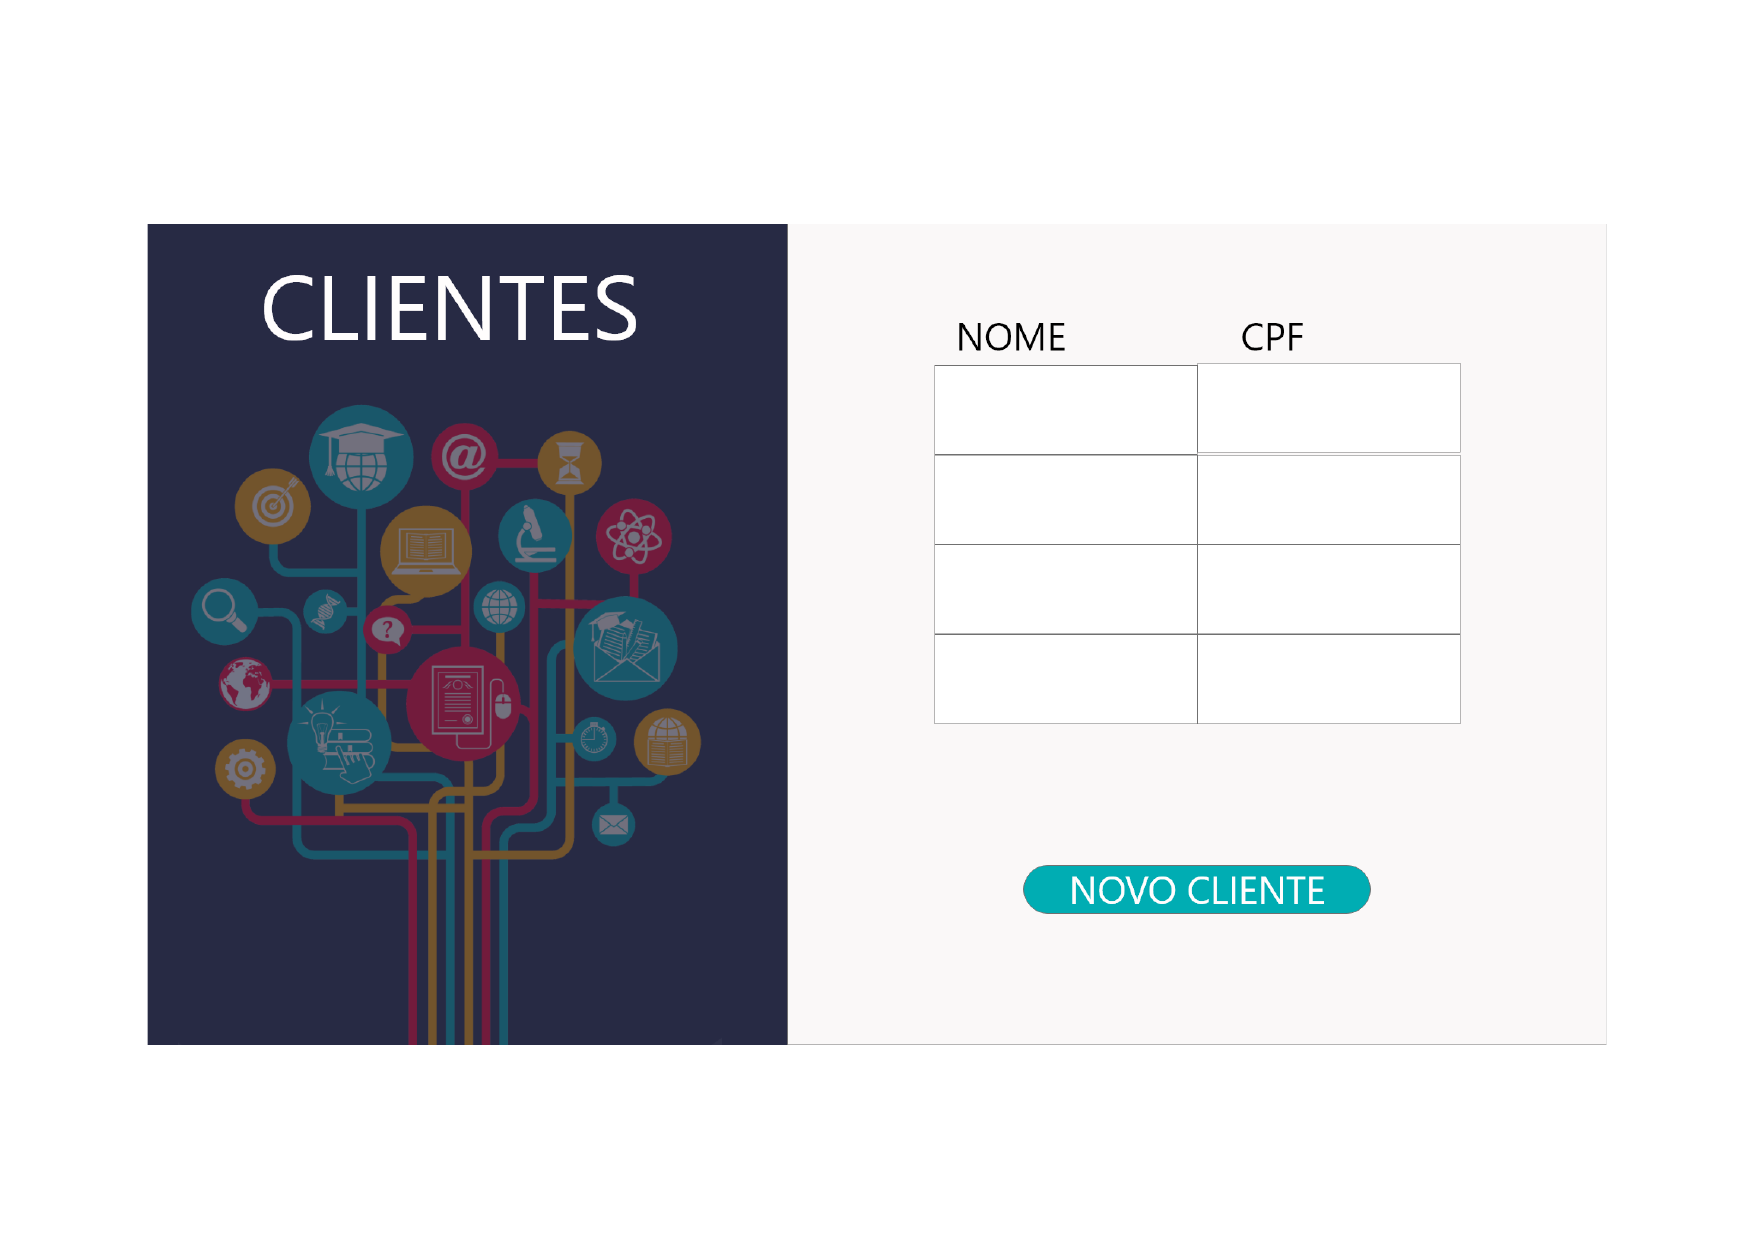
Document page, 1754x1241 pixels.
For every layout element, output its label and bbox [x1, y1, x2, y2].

picture [147, 224, 1607, 1045]
